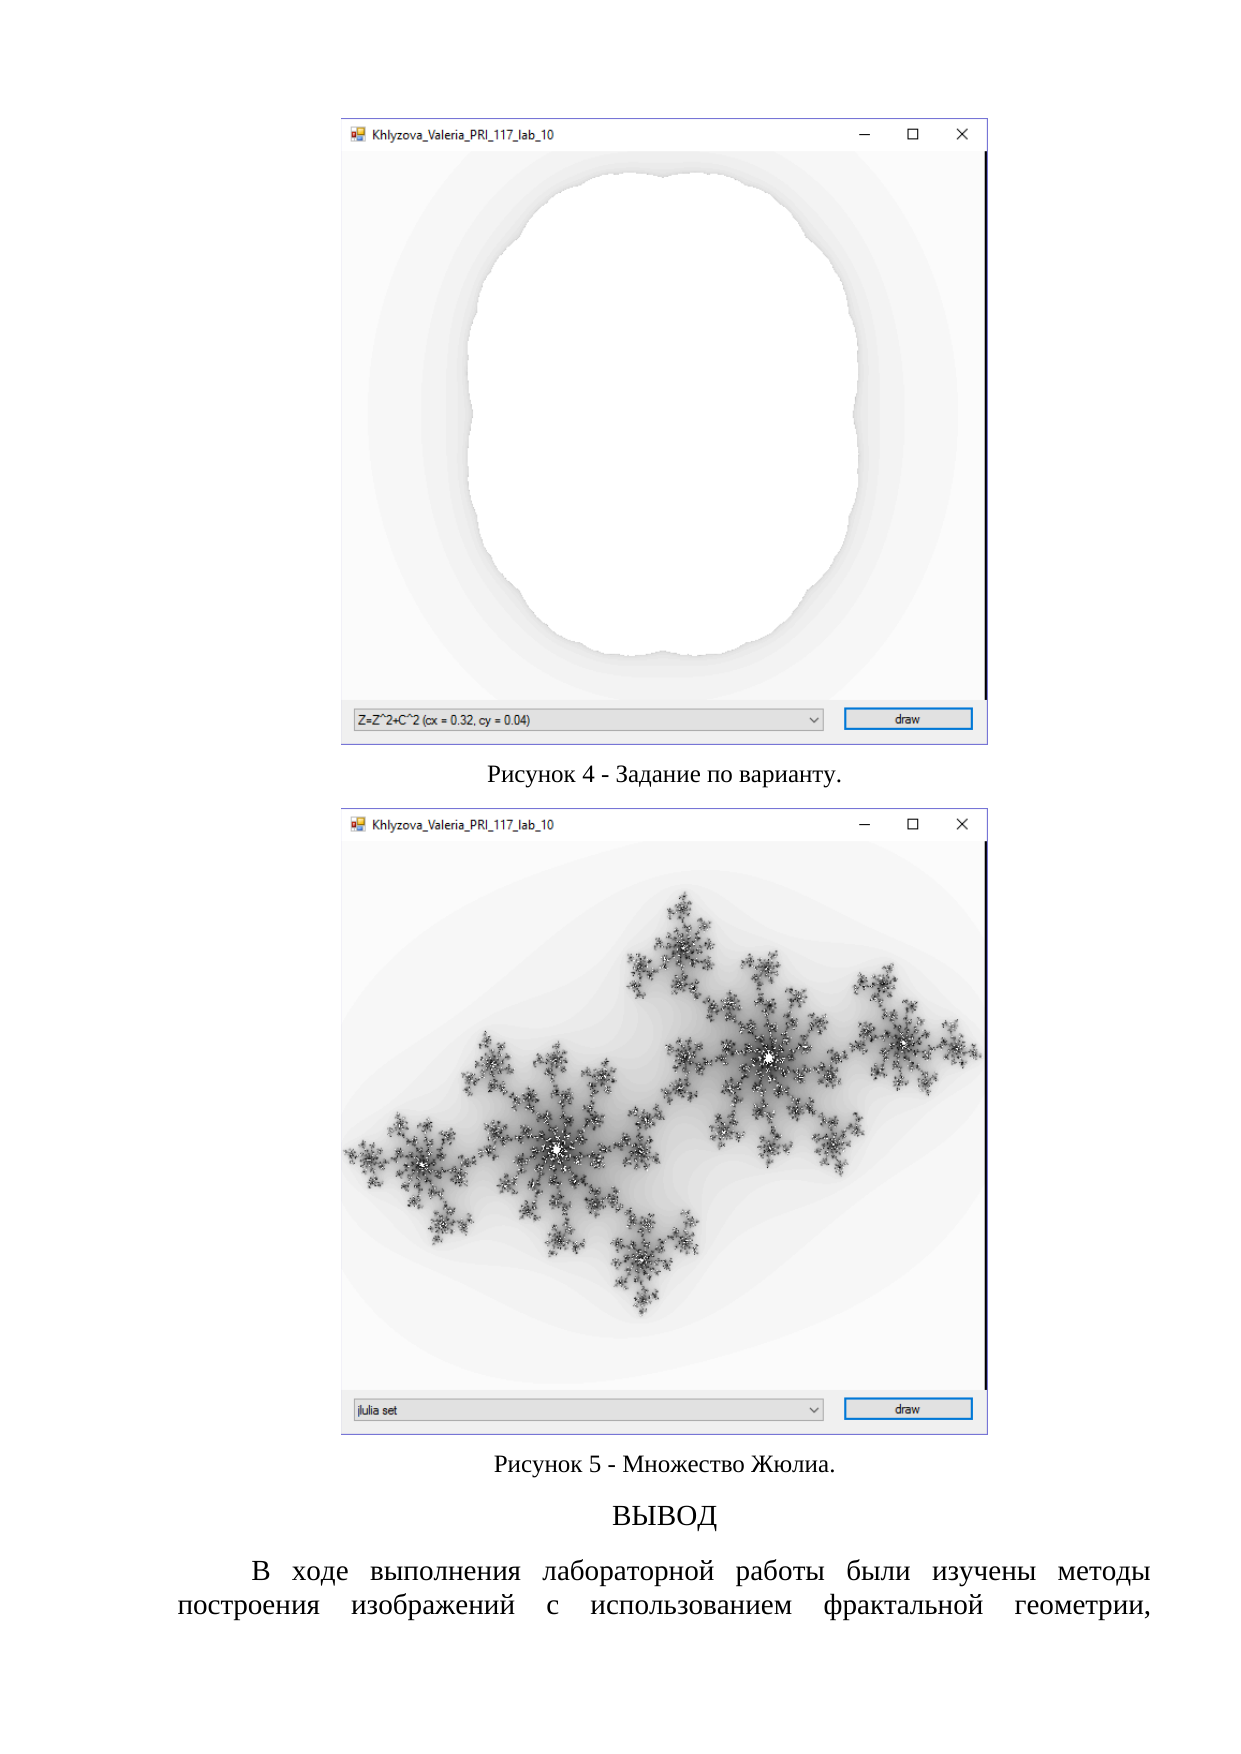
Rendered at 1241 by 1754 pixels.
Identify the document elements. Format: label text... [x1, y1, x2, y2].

picture [341, 808, 988, 1435]
text Рисунок 4 - Задание по варианту. [177, 759, 1152, 787]
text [177, 1553, 1152, 1621]
picture [341, 118, 988, 745]
text ВЫВОД [177, 1498, 1152, 1532]
text Рисунок 5 - Множество Жюлиа. [177, 1449, 1152, 1477]
